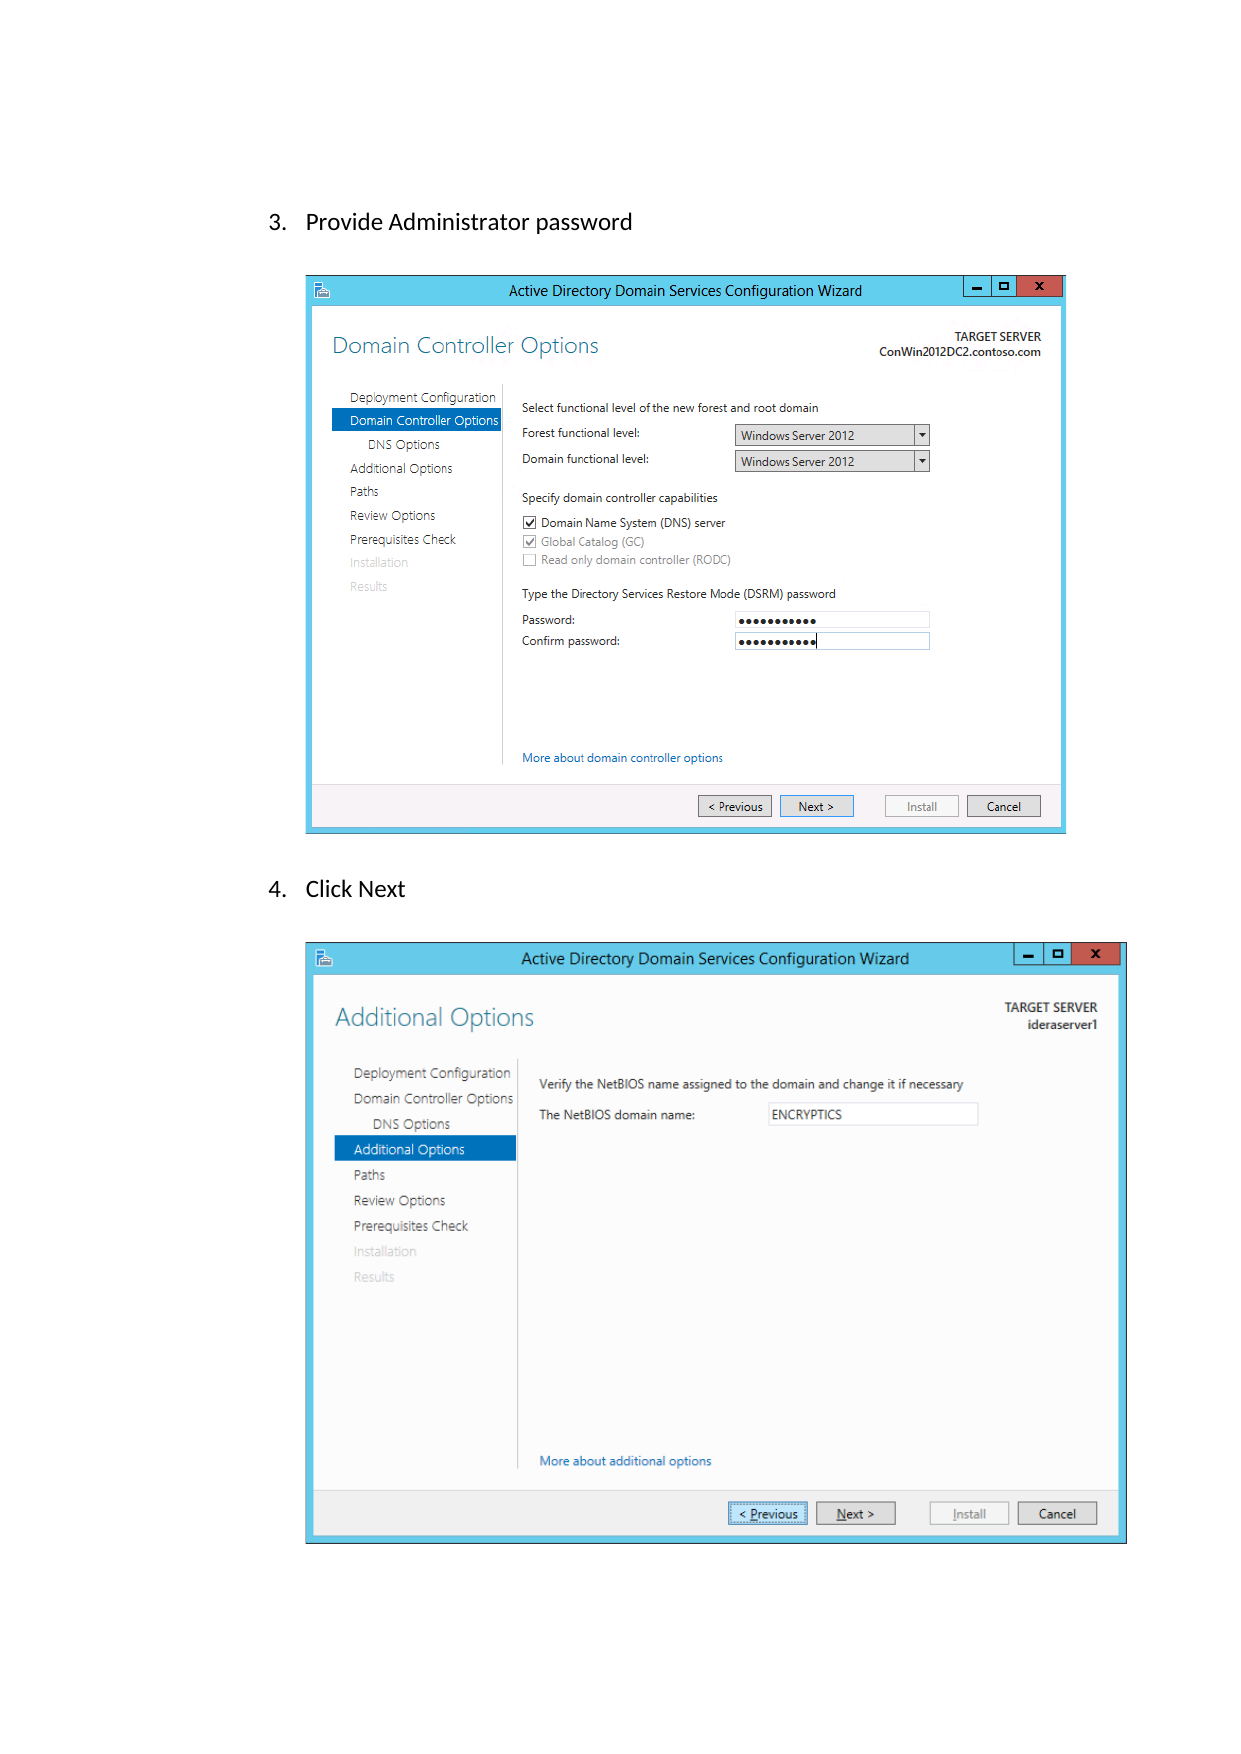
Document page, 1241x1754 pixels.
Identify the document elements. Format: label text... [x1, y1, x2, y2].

list Click Next [268, 873, 1090, 903]
picture [305, 275, 1067, 834]
list Provide Administrator password [268, 206, 1090, 236]
picture [305, 942, 1127, 1544]
